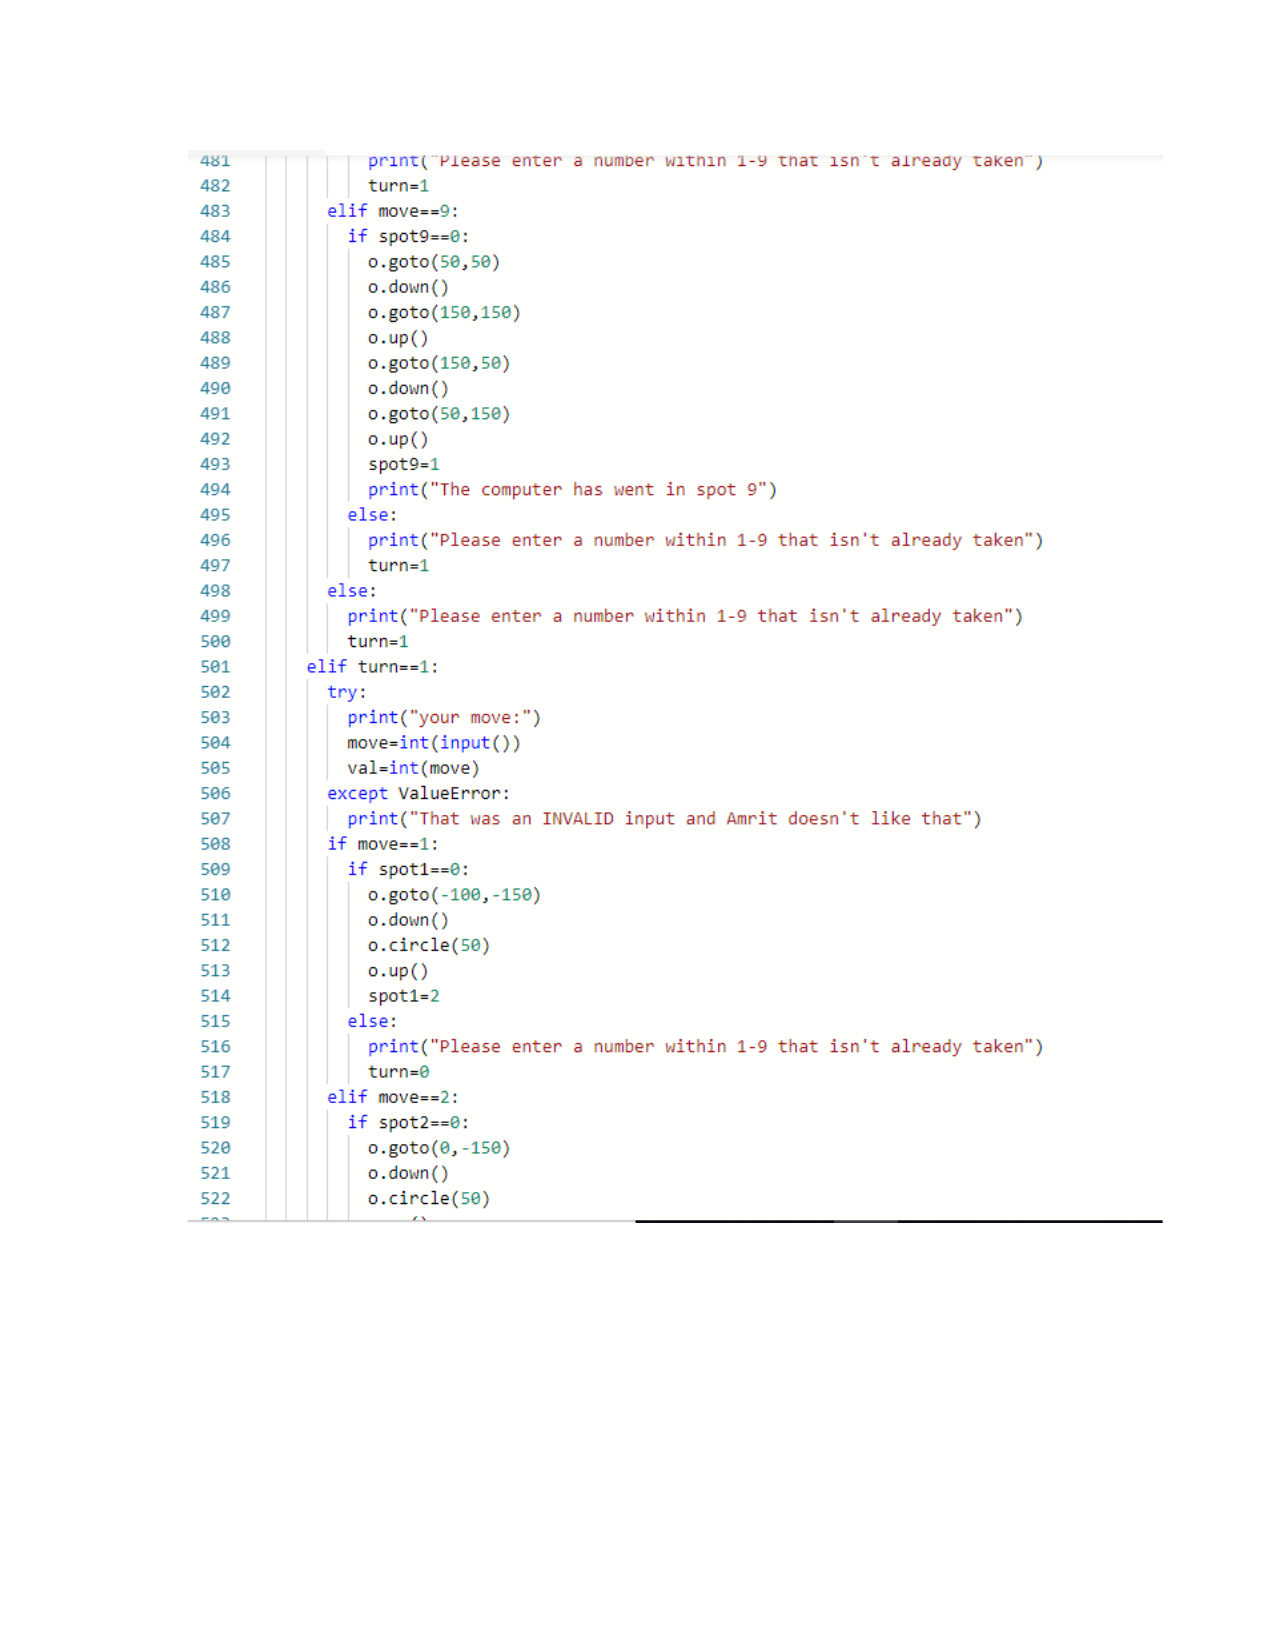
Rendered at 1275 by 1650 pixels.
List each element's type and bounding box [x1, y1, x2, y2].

picture [187, 150, 1163, 1223]
